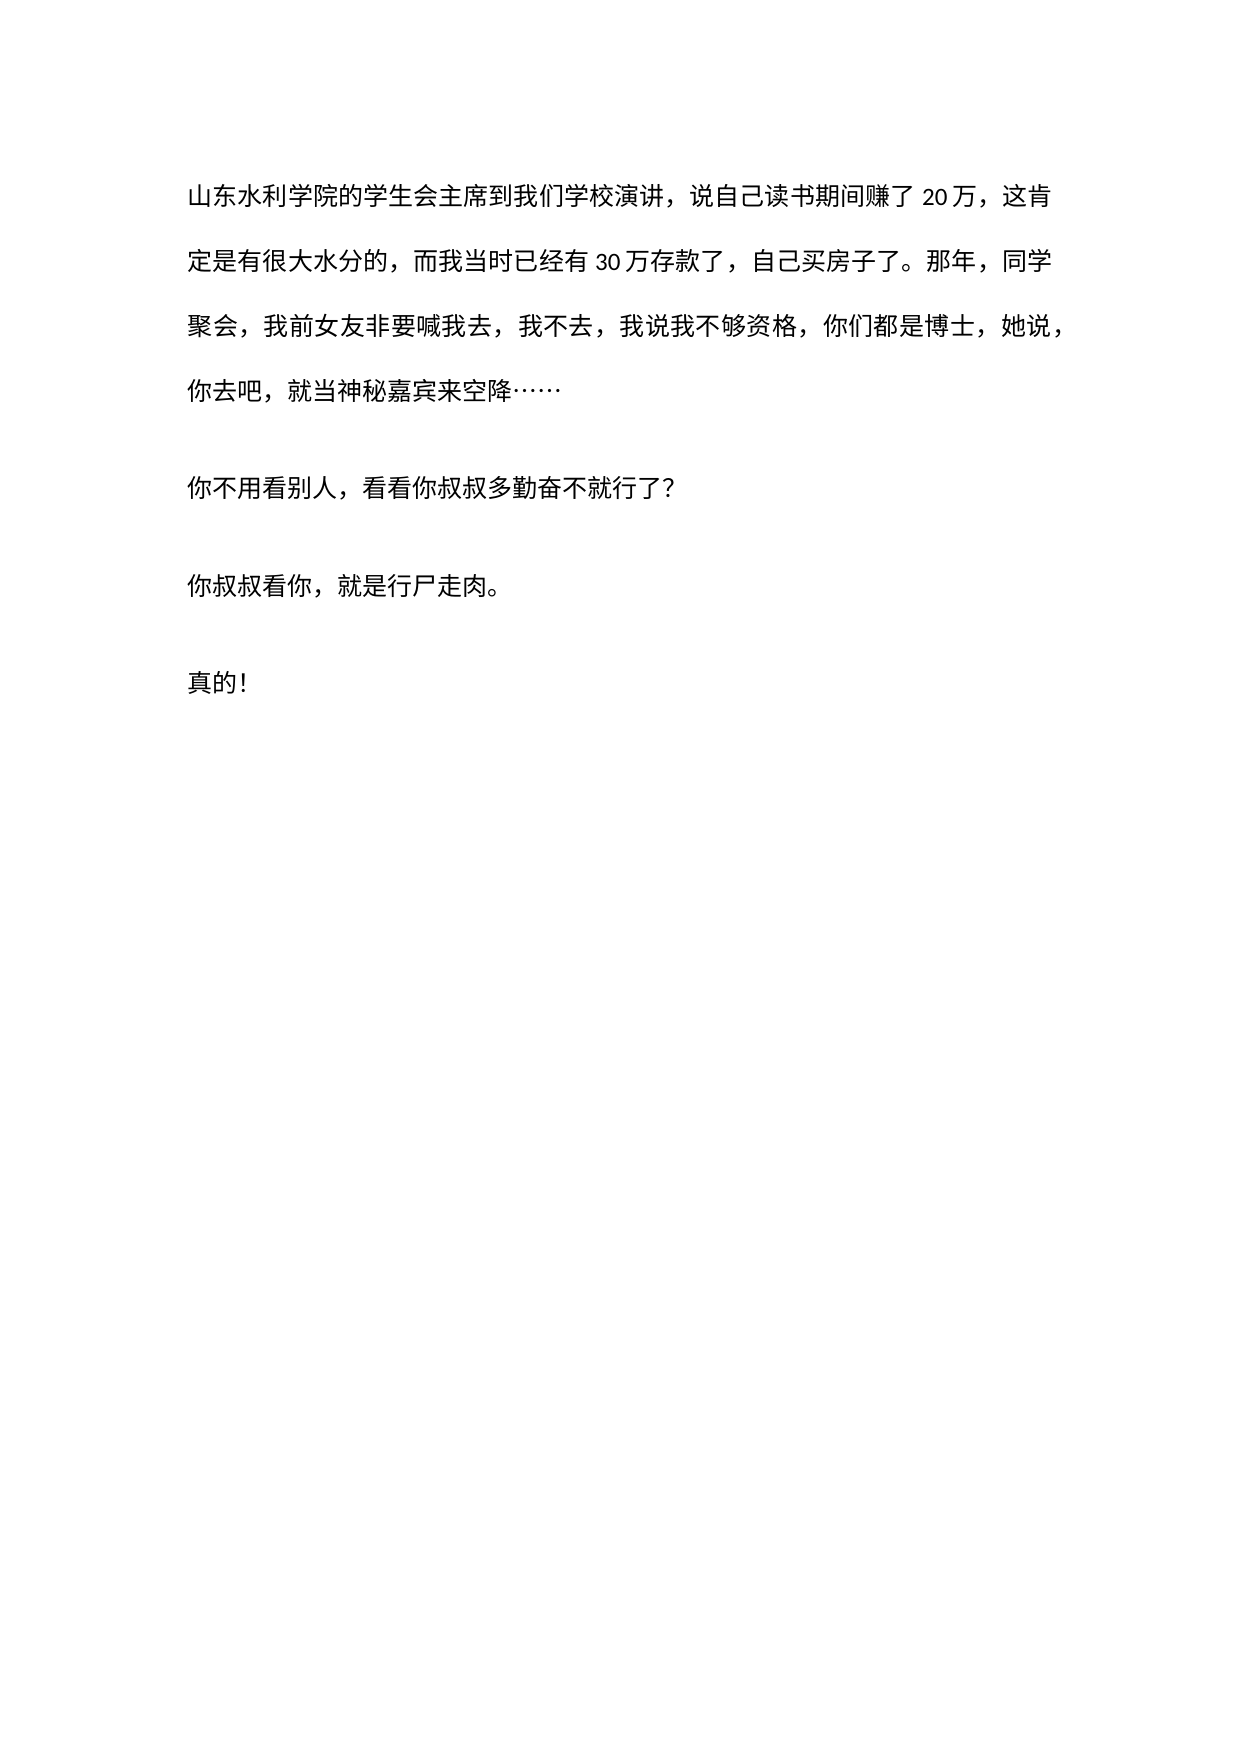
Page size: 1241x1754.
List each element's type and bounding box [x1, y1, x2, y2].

text [187, 162, 1053, 747]
